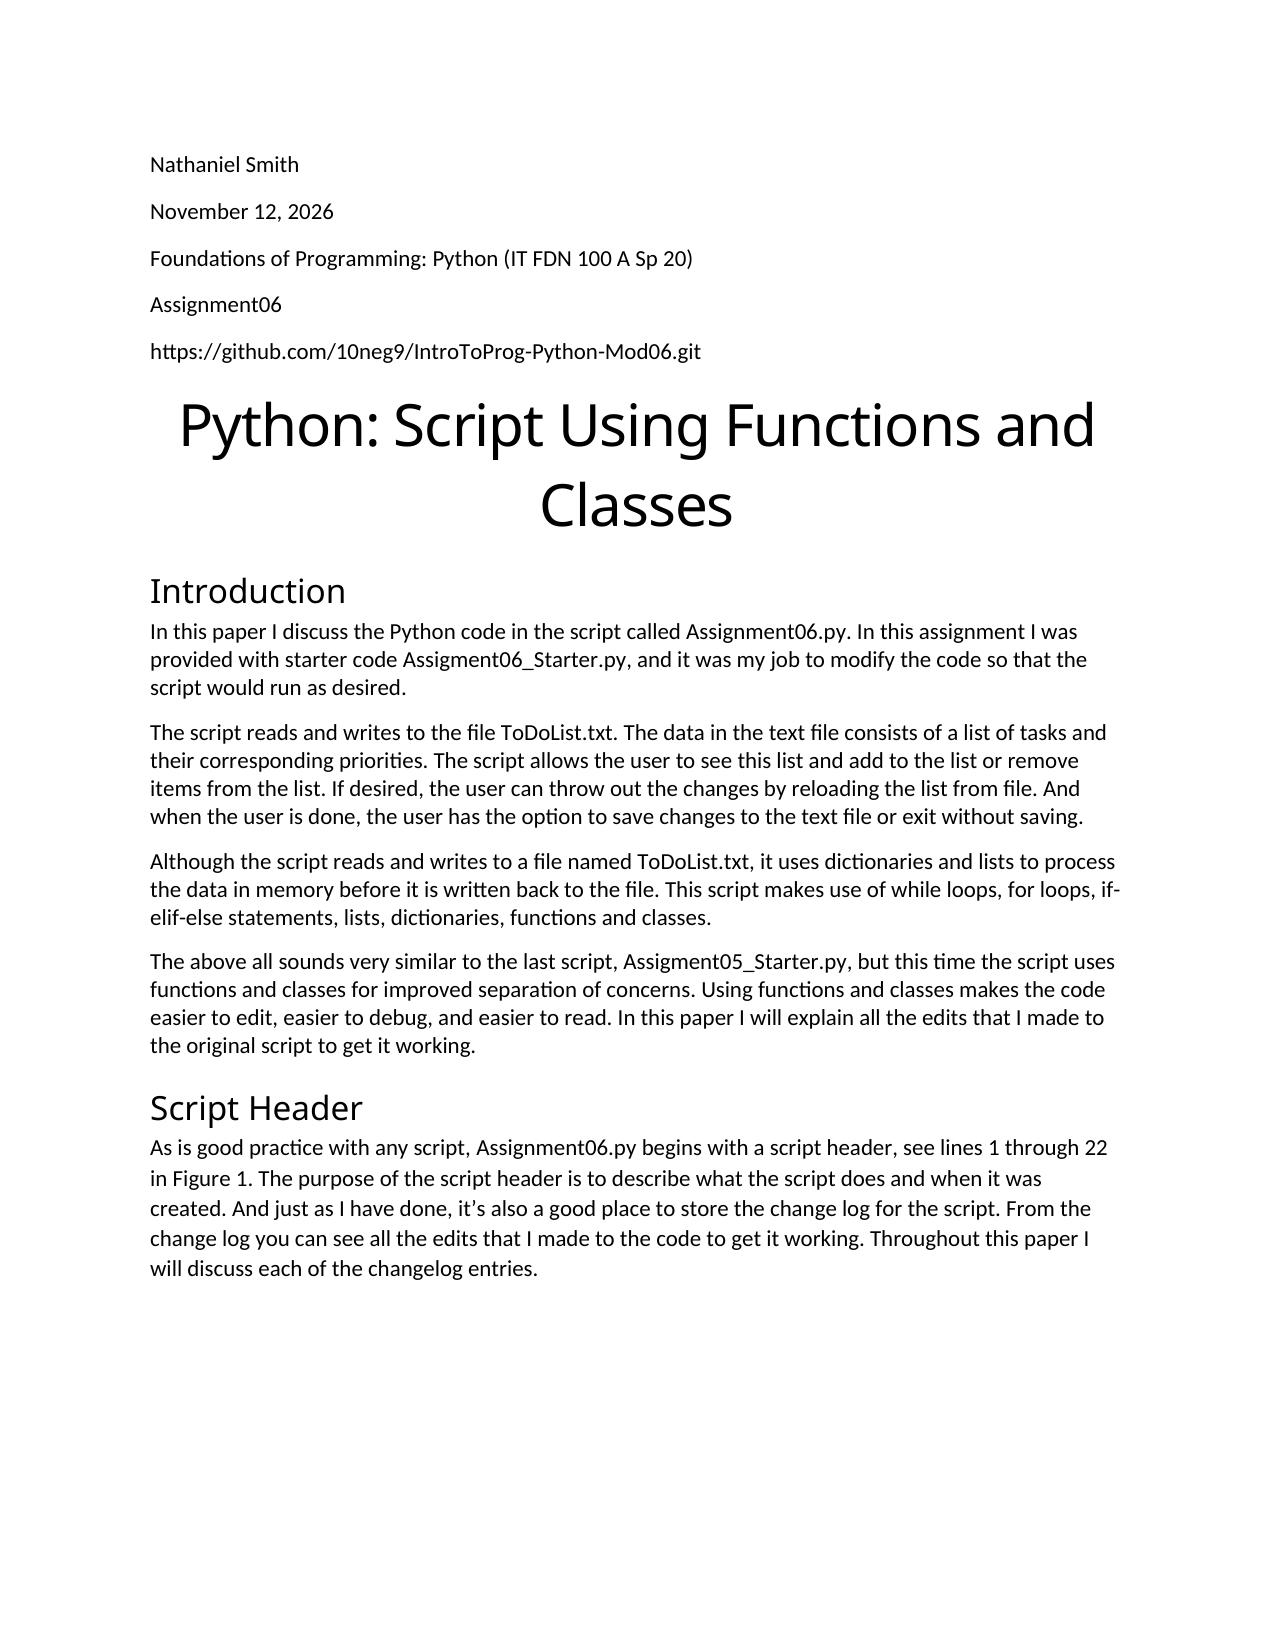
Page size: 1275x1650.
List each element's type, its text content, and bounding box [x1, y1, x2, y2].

text The above all sounds very similar to the last script, Assigment05_Starter.py, but this time the script uses functions and classes for improved separation of concerns. Using functions and classes makes the code easier to edit, easier to debug, and easier to read. In this paper I will explain all the edits that I made to the original script to get it working. [150, 947, 1125, 1059]
subtitle Script Header [150, 1084, 1125, 1130]
text May 25, 2020 [150, 197, 1125, 225]
text Assignment06 [150, 291, 1125, 319]
text Although the script reads and writes to a file named ToDoList.txt, it uses dictionaries and lists to process the data in memory before it is written back to the file. This script makes use of while loops, for loops, if-elif-else statements, lists, dictionaries, functions and classes. [150, 847, 1125, 931]
text The script reads and writes to the file ToDoList.txt. The data in the text file consists of a list of tasks and their corresponding priorities. The script allows the user to see this list and add to the list or remove items from the list. If desired, the user can throw out the changes by reloading the list from file. And when the user is done, the user has the option to save changes to the text file or exit without saving. [150, 718, 1125, 830]
text As is good practice with any script, Assignment06.py begins with a script header, see lines 1 through 22 in Figure 1. The purpose of the script header is to describe what the script does and when it was created. And just as I have done, it’s also a good place to store the change log for the script. From the change log you can see all the edits that I made to the code to get it working. Throughout this paper I will discuss each of the changelog entries. [150, 1133, 1125, 1282]
title Python: Script Using Functions and Classes [150, 384, 1125, 543]
text https://github.com/10neg9/IntroToProg-Python-Mod06.git [150, 337, 1125, 366]
text In this paper I discuss the Python code in the script called Assignment06.py. In this assignment I was provided with starter code Assigment06_Starter.py, and it was my job to modify the code so that the script would run as desired. [150, 617, 1125, 701]
subtitle Introduction [150, 568, 1125, 614]
text Nathaniel Smith [150, 150, 1125, 178]
text Foundations of Programming: Python (IT FDN 100 A Sp 20) [150, 244, 1125, 272]
